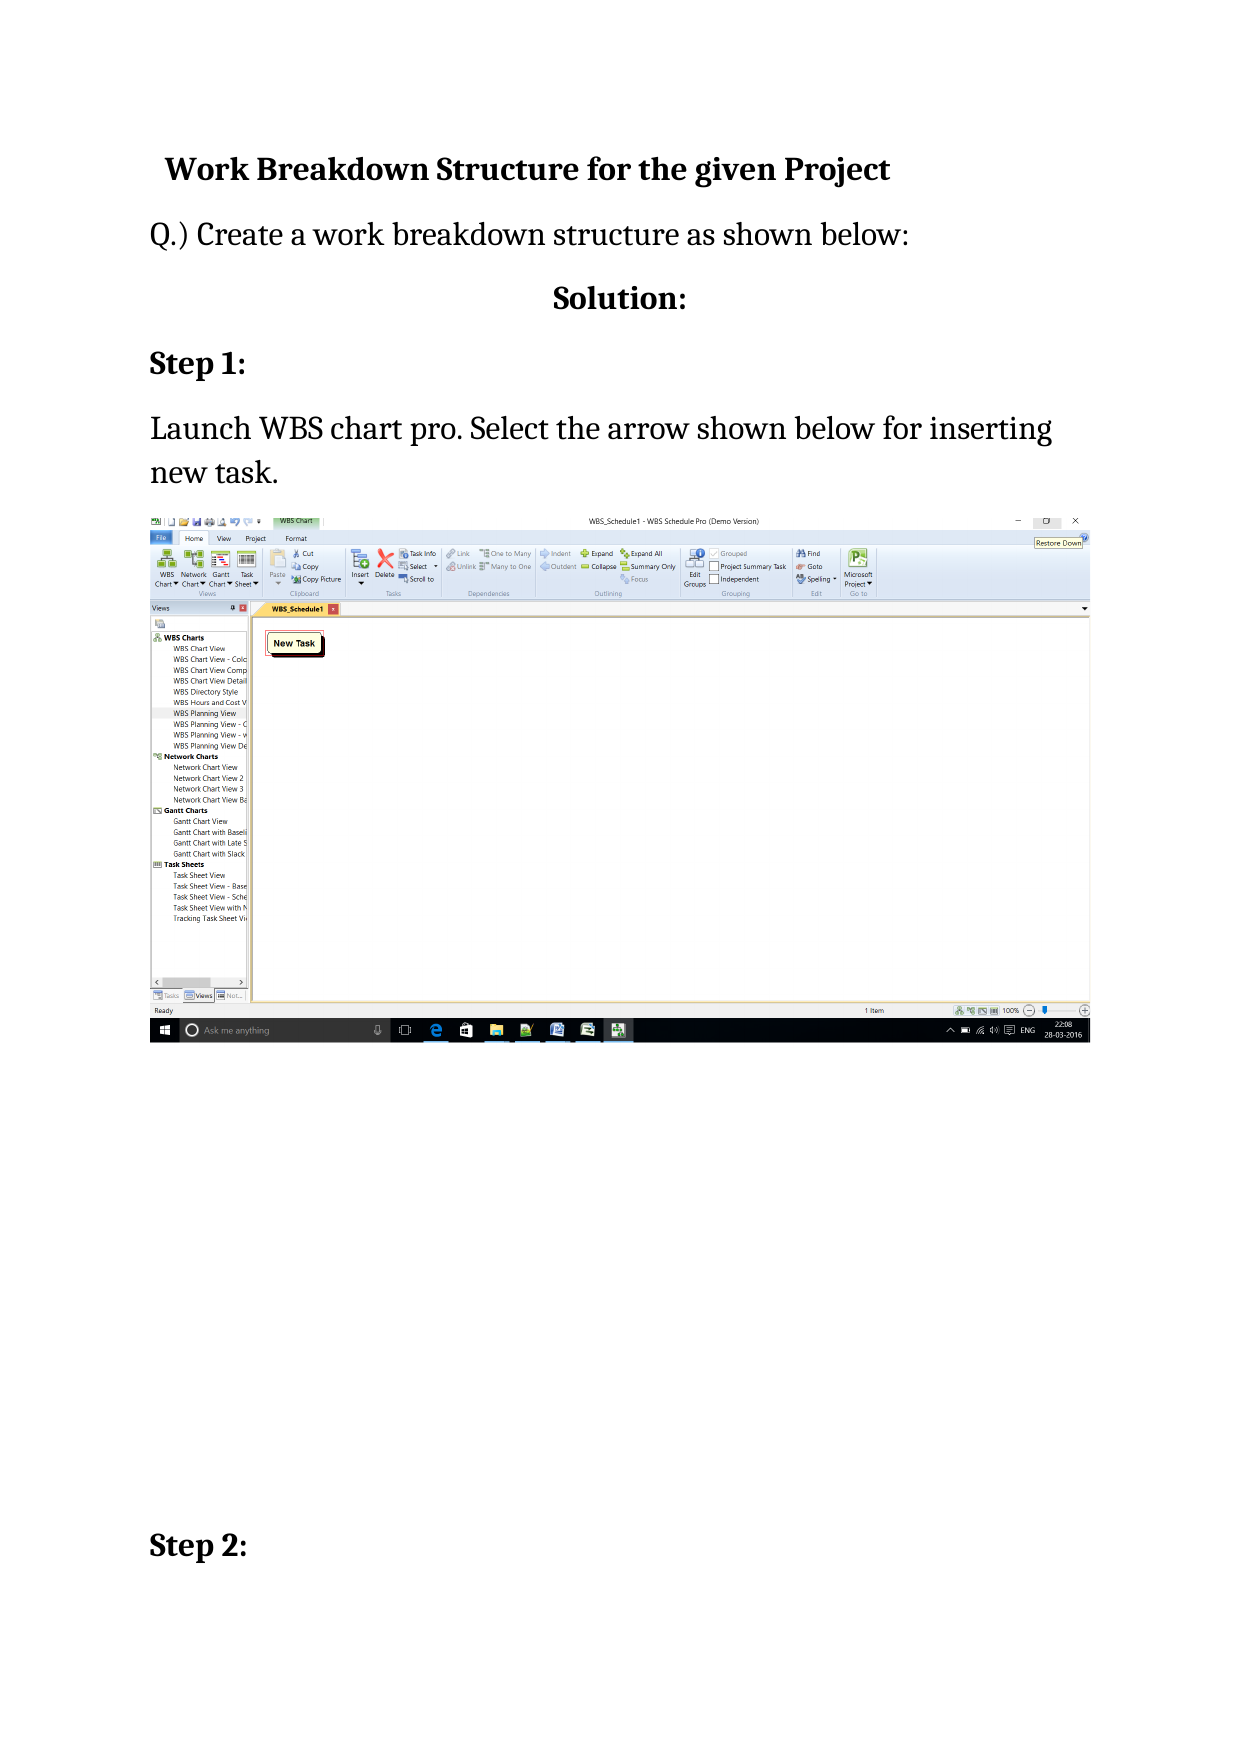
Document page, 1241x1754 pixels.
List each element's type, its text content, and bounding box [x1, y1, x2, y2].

text Solution: [150, 280, 1090, 318]
text Step 1: [150, 345, 1090, 383]
picture [150, 518, 1091, 1048]
text Q.) Create a work breakdown structure as shown below: [150, 215, 1090, 253]
text Step 2: [150, 1527, 1090, 1565]
text Launch WBS chart pro. Select the arrow shown below for inserting new task. [150, 409, 1090, 492]
text Work Breakdown Structure for the given Project [150, 150, 1090, 188]
